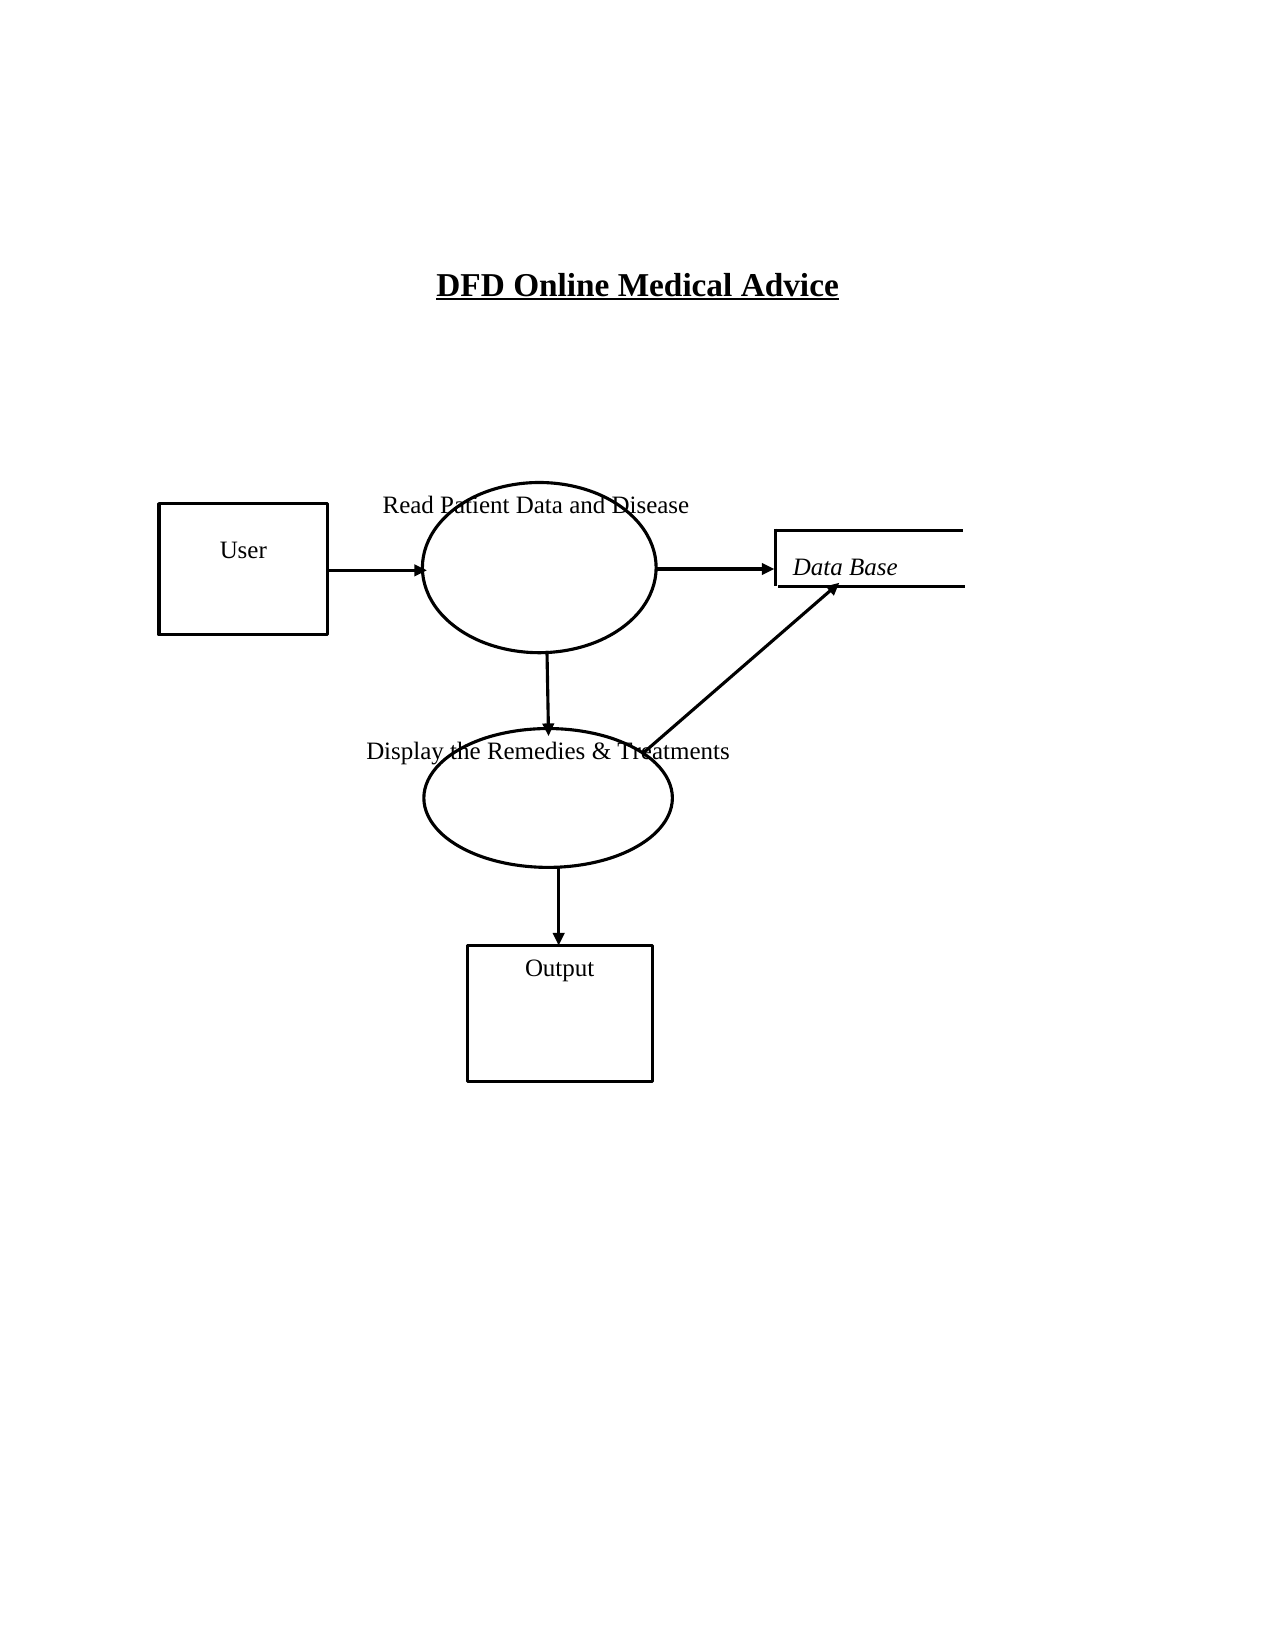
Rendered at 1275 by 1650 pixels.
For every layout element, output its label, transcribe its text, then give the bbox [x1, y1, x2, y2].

text Data Base [159, 552, 1125, 581]
text DFD Online Medical Advice [150, 265, 1125, 303]
